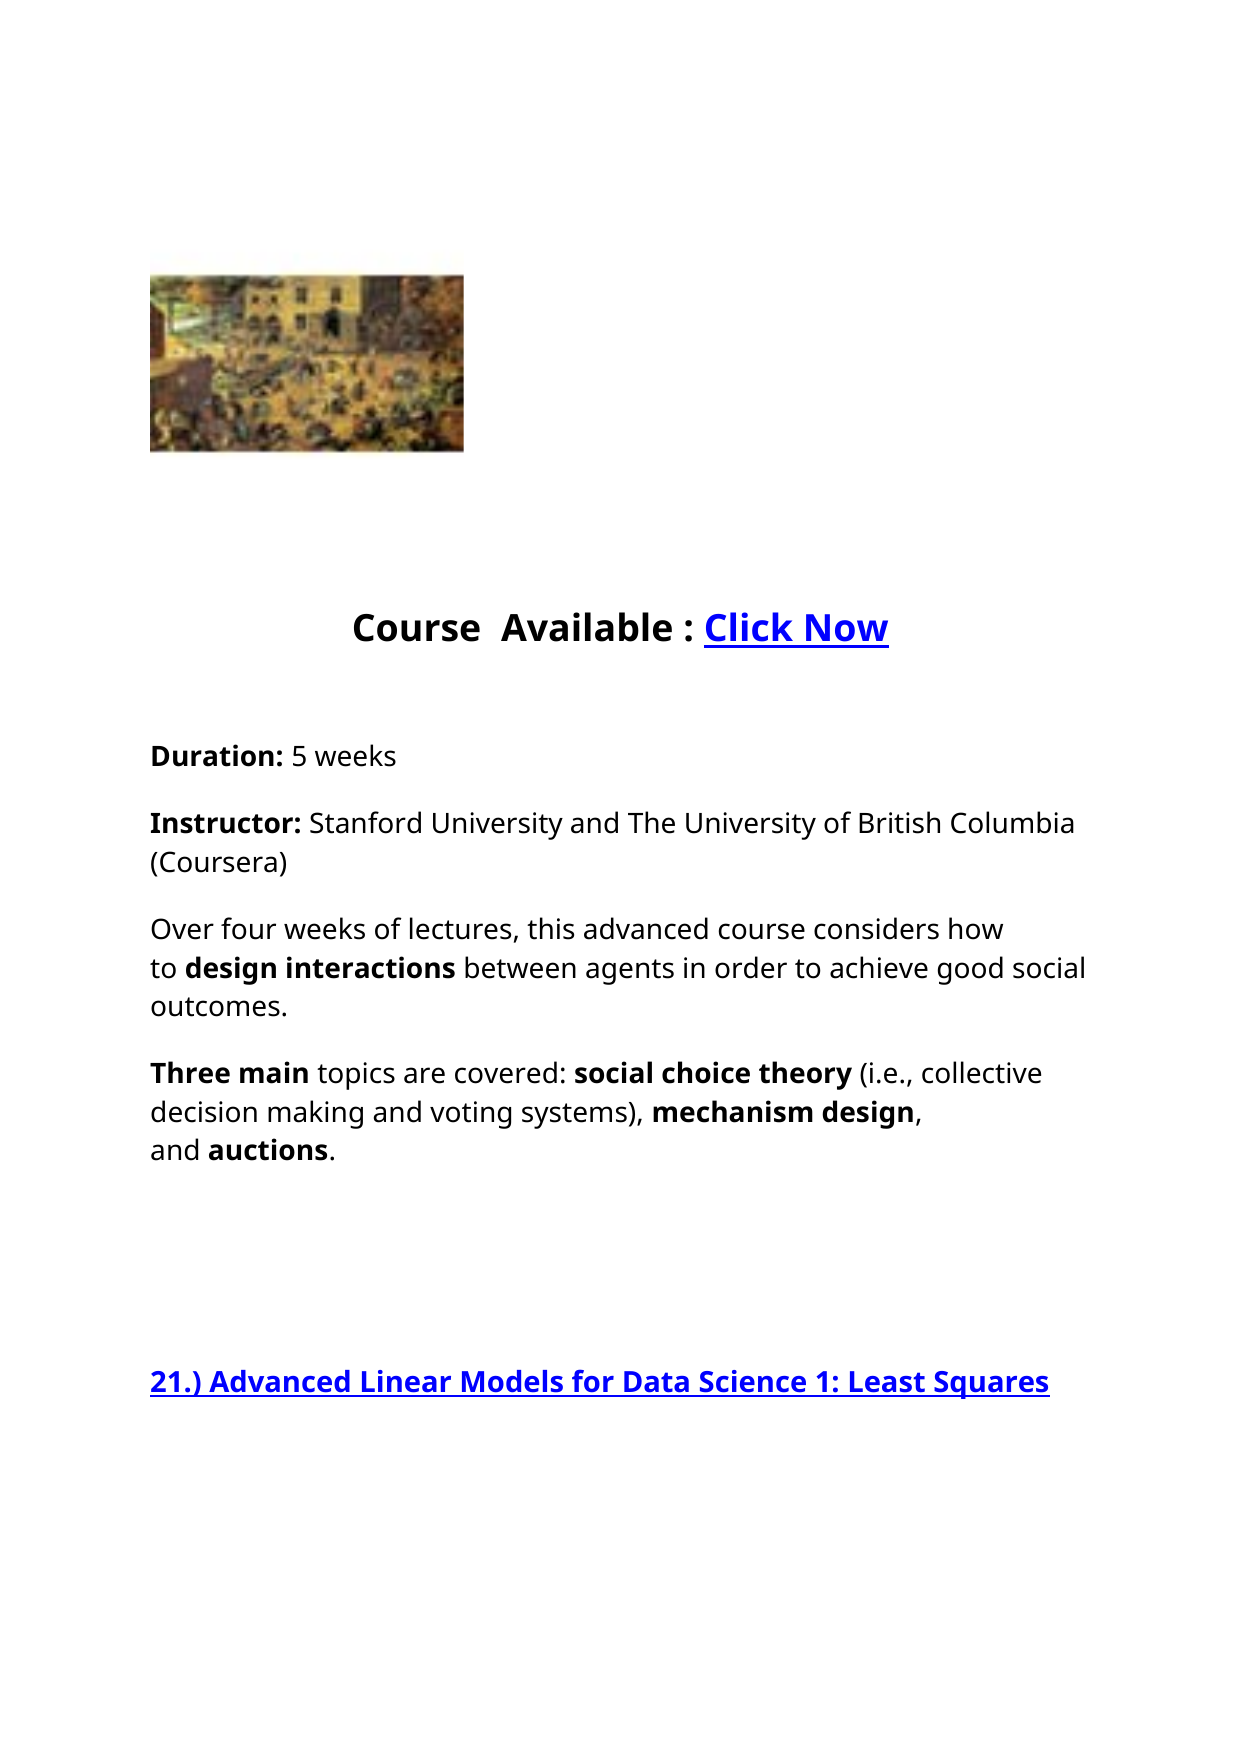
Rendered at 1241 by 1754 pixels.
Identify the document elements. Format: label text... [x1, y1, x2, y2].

text Duration: 5 weeks [150, 736, 1090, 774]
text Course Available : Click Now [150, 602, 1090, 653]
text Three main topics are covered: social choice theory (i.e., collective decision making and voting systems), mechanism design, and auctions. [150, 1054, 1090, 1169]
text Over four weeks of lectures, this advanced course considers how to design interactions between agents in order to achieve good social outcomes. [150, 909, 1090, 1024]
picture [150, 204, 464, 519]
text Instructor: Stanford University and The University of British Columbia (Coursera) [150, 804, 1090, 880]
text 21.) Advanced Linear Models for Data Science 1: Least Squares [150, 1361, 1090, 1401]
